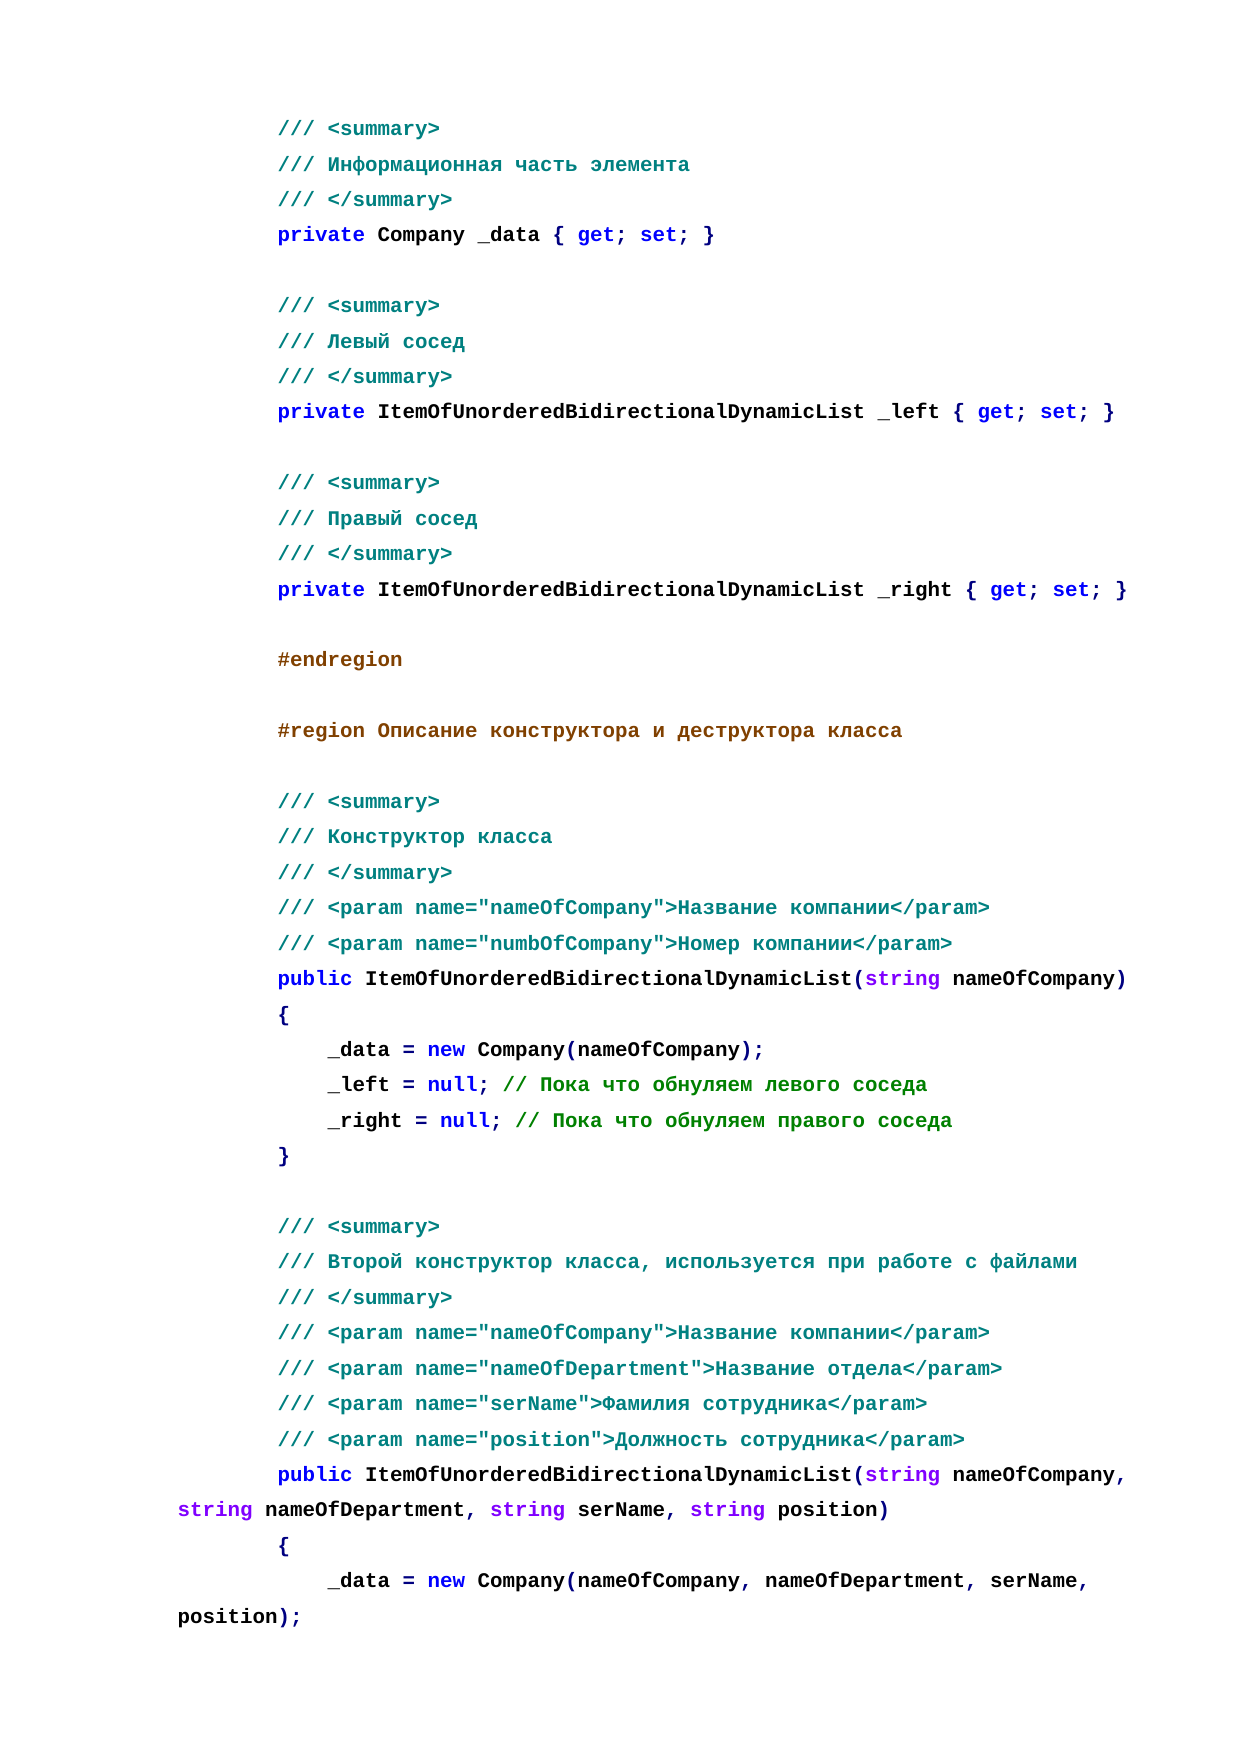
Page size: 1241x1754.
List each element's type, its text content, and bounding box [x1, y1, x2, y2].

text _right = null; // Пока что обнуляем правого соседа [177, 1110, 1152, 1133]
text /// </summary> [177, 189, 1152, 213]
text } [177, 1145, 1152, 1169]
text /// <param name="nameOfDepartment">Название отдела</param> [177, 1358, 1152, 1381]
text #endregion [177, 649, 1152, 673]
text private ItemOfUnorderedBidirectionalDynamicList _right { get; set; } [177, 578, 1152, 602]
text { [177, 1003, 1152, 1027]
text { [177, 1535, 1152, 1558]
text /// Второй конструктор класса, используется при работе с файлами [177, 1251, 1152, 1275]
text /// <param name="nameOfCompany">Название компании</param> [177, 1322, 1152, 1346]
text _data = new Company(nameOfCompany, nameOfDepartment, serName, position); [177, 1570, 1152, 1629]
text /// <summary> [177, 1216, 1152, 1240]
text private Company _data { get; set; } [177, 224, 1152, 248]
text public ItemOfUnorderedBidirectionalDynamicList(string nameOfCompany, string nameOfDepartment, string serName, string position) [177, 1464, 1152, 1523]
text /// <summary> [177, 791, 1152, 815]
text private ItemOfUnorderedBidirectionalDynamicList _left { get; set; } [177, 401, 1152, 425]
text /// </summary> [177, 862, 1152, 886]
text #region Описание конструктора и деструктора класса [177, 720, 1152, 744]
text /// </summary> [177, 366, 1152, 390]
text /// Правый сосед [177, 508, 1152, 531]
text /// <summary> [177, 118, 1152, 142]
text /// <param name="serName">Фамилия сотрудника</param> [177, 1393, 1152, 1417]
text /// <summary> [177, 295, 1152, 319]
text /// </summary> [177, 1287, 1152, 1311]
text /// <param name="numbOfCompany">Номер компании</param> [177, 933, 1152, 956]
text _left = null; // Пока что обнуляем левого соседа [177, 1074, 1152, 1098]
text /// Левый сосед [177, 331, 1152, 354]
text /// Информационная часть элемента [177, 153, 1152, 177]
text public ItemOfUnorderedBidirectionalDynamicList(string nameOfCompany) [177, 968, 1152, 992]
text /// </summary> [177, 543, 1152, 567]
text /// <summary> [177, 472, 1152, 496]
text /// <param name="nameOfCompany">Название компании</param> [177, 897, 1152, 921]
text _data = new Company(nameOfCompany); [177, 1039, 1152, 1063]
text /// Конструктор класса [177, 826, 1152, 850]
text /// <param name="position">Должность сотрудника</param> [177, 1428, 1152, 1452]
